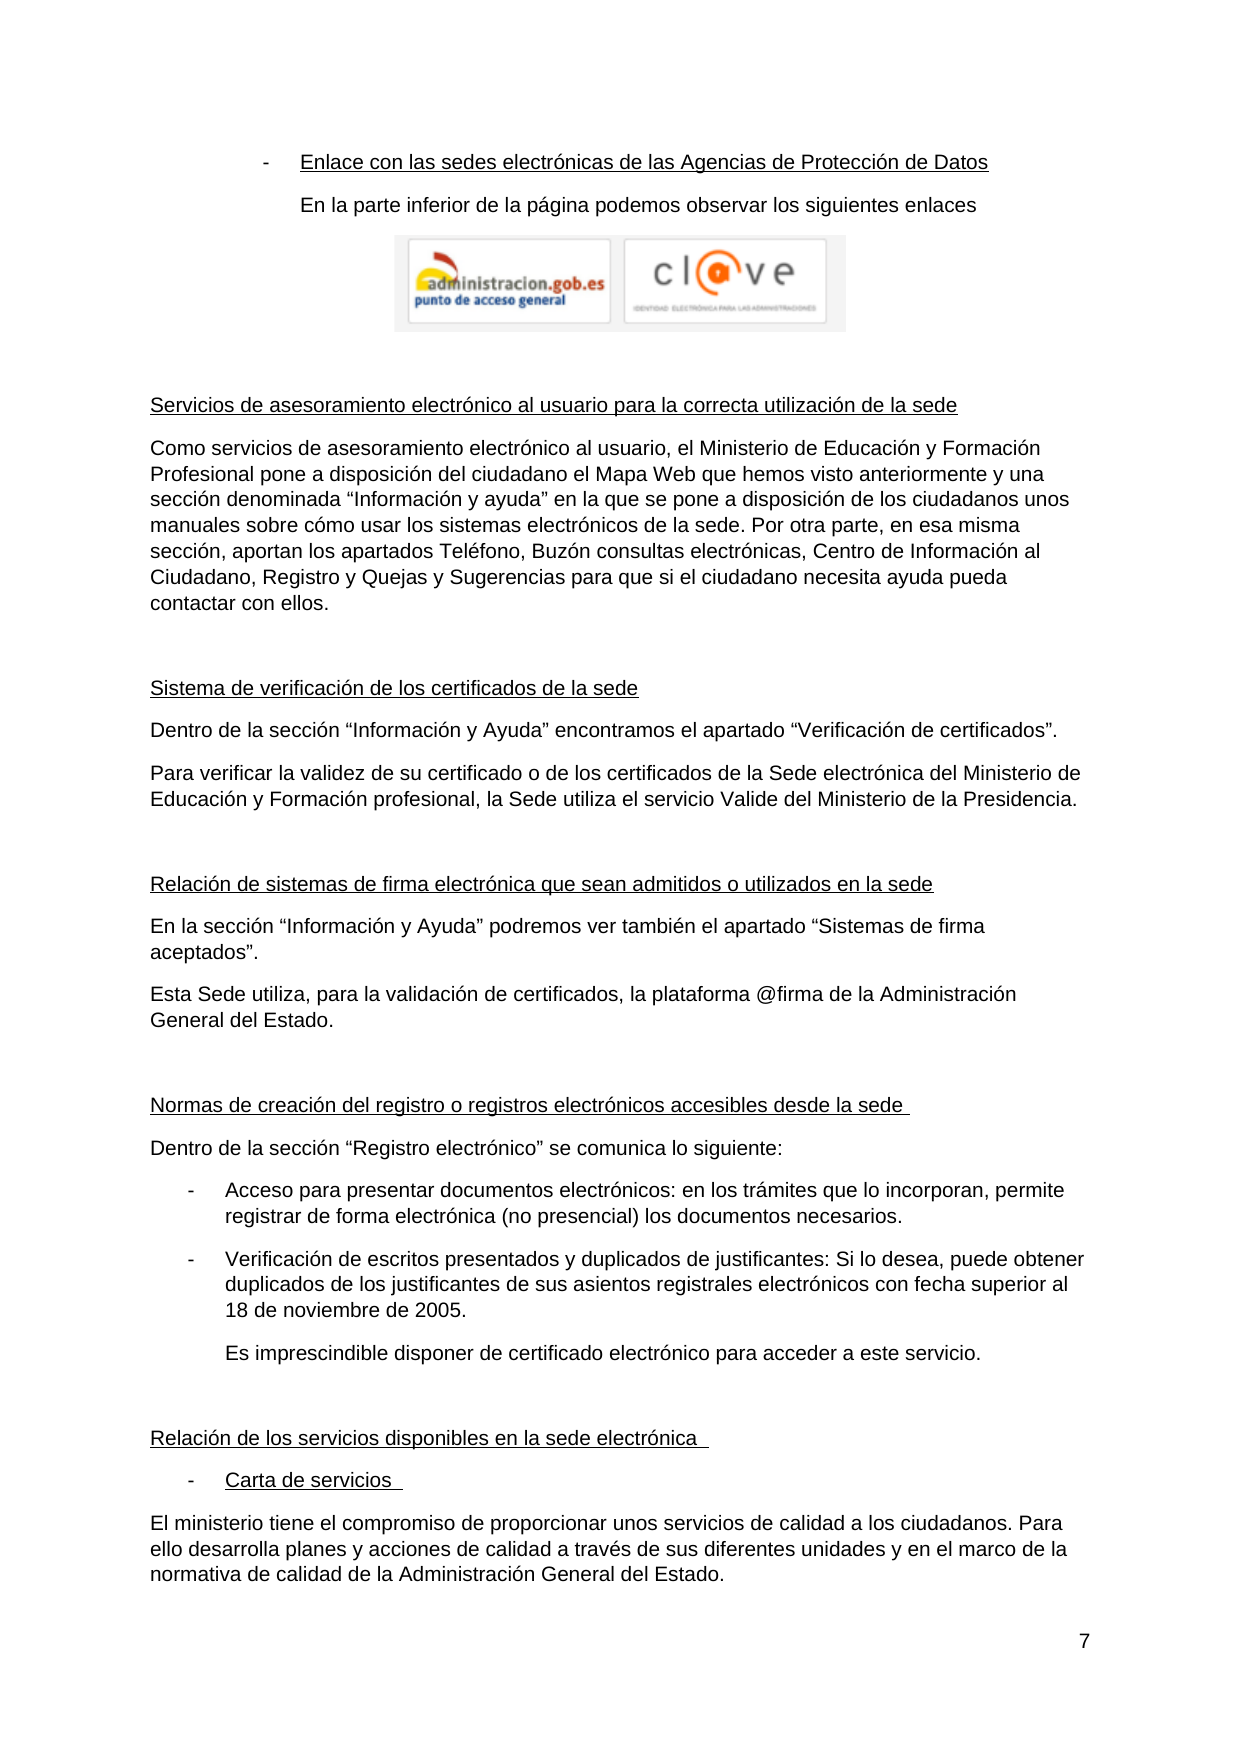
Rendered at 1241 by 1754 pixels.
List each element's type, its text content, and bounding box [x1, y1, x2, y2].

list Acceso para presentar documentos electrónicos: en los trámites que lo incorporan, permite registrar de forma electrónica (no presencial) los documentos necesarios. [187, 1178, 1090, 1228]
picture [394, 235, 846, 332]
text Sistema de verificación de los certificados de la sede [150, 676, 1090, 699]
text Relación de sistemas de firma electrónica que sean admitidos o utilizados en la sede [150, 871, 1090, 895]
list Carta de servicios [187, 1468, 1090, 1492]
text Dentro de la sección “Información y Ayuda” encontramos el apartado “Verificación de certificados”. [150, 718, 1090, 742]
text Es imprescindible disponer de certificado electrónico para acceder a este servicio. [225, 1341, 1090, 1364]
text El ministerio tiene el compromiso de proporcionar unos servicios de calidad a los ciudadanos. Para ello desarrolla planes y acciones de calidad a través de sus diferentes unidades y en el marco de la normativa de calidad de la Administración General del Estado. [150, 1511, 1090, 1586]
text Esta Sede utiliza, para la validación de certificados, la plataforma @firma de la Administración General del Estado. [150, 982, 1090, 1032]
text Servicios de asesoramiento electrónico al usuario para la correcta utilización de la sede [150, 393, 1090, 417]
list Verificación de escritos presentados y duplicados de justificantes: Si lo desea, puede obtener duplicados de los justificantes de sus asientos registrales electrónicos con fecha superior al 18 de noviembre de 2005. [187, 1246, 1090, 1322]
text Normas de creación del registro o registros electrónicos accesibles desde la sede [150, 1093, 1090, 1117]
text Para verificar la validez de su certificado o de los certificados de la Sede electrónica del Ministerio de Educación y Formación profesional, la Sede utiliza el servicio Valide del Ministerio de la Presidencia. [150, 761, 1090, 810]
text Como servicios de asesoramiento electrónico al usuario, el Ministerio de Educación y Formación Profesional pone a disposición del ciudadano el Mapa Web que hemos visto anteriormente y una sección denominada “Información y ayuda” en la que se pone a disposición de los ciudadanos unos manuales sobre cómo usar los sistemas electrónicos de la sede. Por otra parte, en esa misma sección, aportan los apartados Teléfono, Buzón consultas electrónicas, Centro de Información al Ciudadano, Registro y Quejas y Sugerencias para que si el ciudadano necesita ayuda pueda contactar con ellos. [150, 436, 1090, 614]
text En la parte inferior de la página podemos observar los siguientes enlaces [300, 192, 1090, 216]
text En la sección “Información y Ayuda” podremos ver también el apartado “Sistemas de firma aceptados”. [150, 914, 1090, 964]
list Enlace con las sedes electrónicas de las Agencias de Protección de Datos [262, 150, 1090, 174]
text Relación de los servicios disponibles en la sede electrónica [150, 1426, 1090, 1449]
text Dentro de la sección “Registro electrónico” se comunica lo siguiente: [150, 1136, 1090, 1159]
